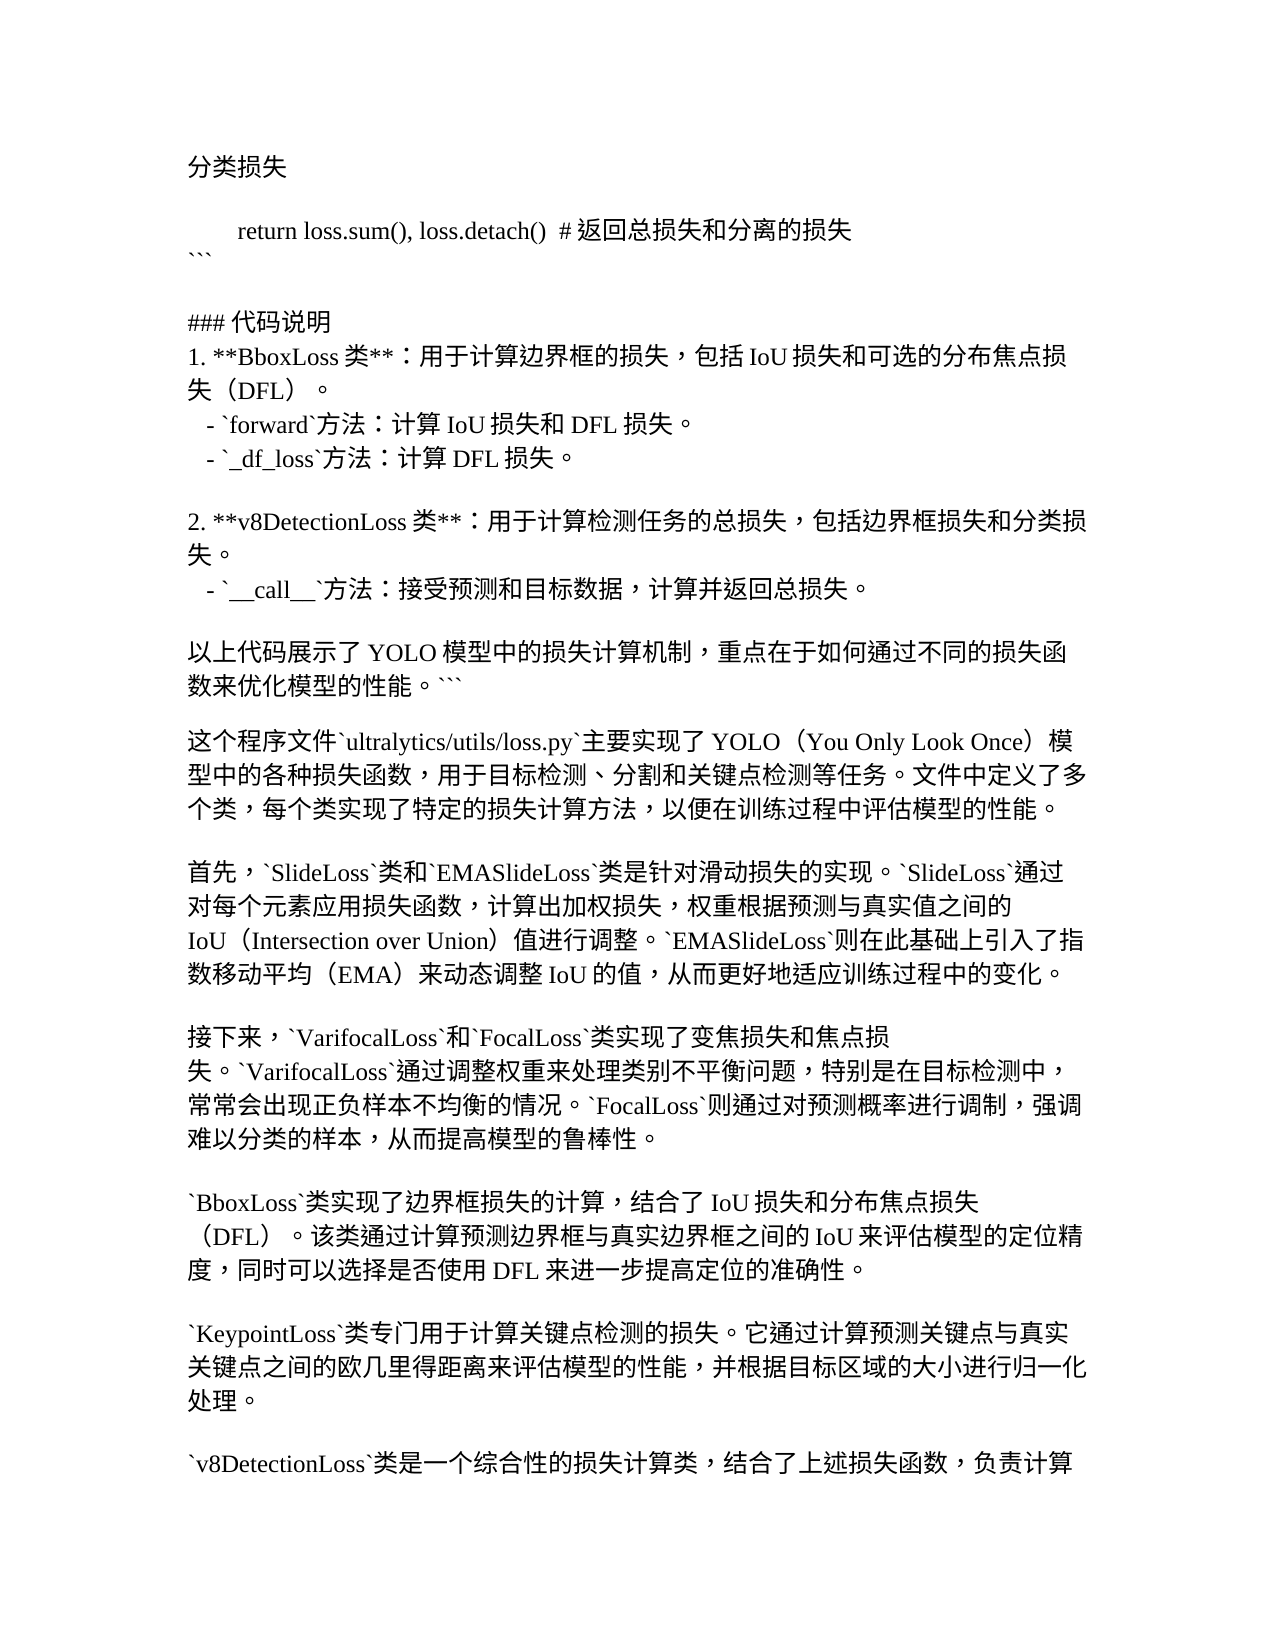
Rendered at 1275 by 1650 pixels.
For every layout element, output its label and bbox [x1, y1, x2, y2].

text [187, 723, 1087, 1480]
text [187, 150, 1087, 702]
